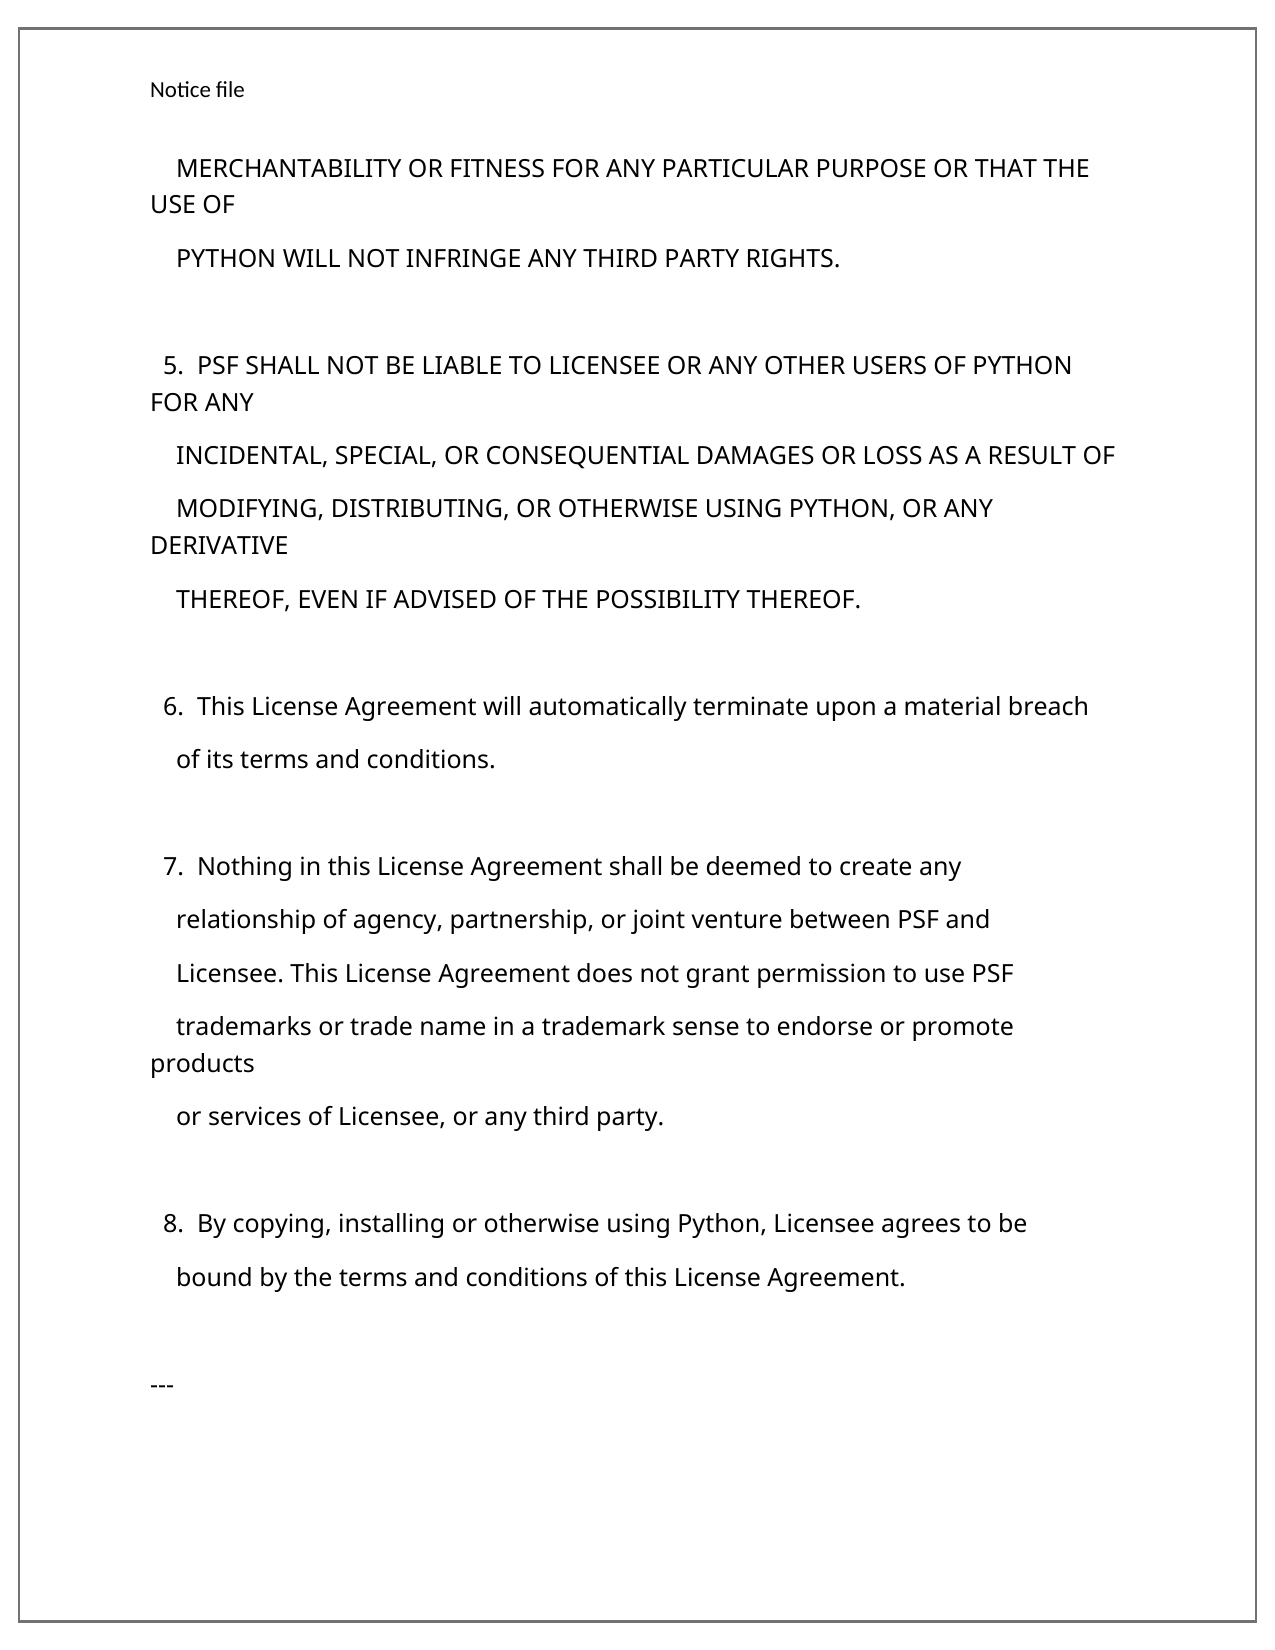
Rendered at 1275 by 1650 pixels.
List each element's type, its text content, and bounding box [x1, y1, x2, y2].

text trademarks or trade name in a trademark sense to endorse or promote products [150, 1009, 1125, 1080]
text 6. This License Agreement will automatically terminate upon a material breach [150, 688, 1125, 722]
text MODIFYING, DISTRIBUTING, OR OTHERWISE USING PYTHON, OR ANY DERIVATIVE [150, 491, 1125, 562]
text Licensee. This License Agreement does not grant permission to use PSF [150, 955, 1125, 989]
text or services of Licensee, or any third party. [150, 1099, 1125, 1133]
text INCIDENTAL, SPECIAL, OR CONSEQUENTIAL DAMAGES OR LOSS AS A RESULT OF [150, 438, 1125, 472]
text relationship of agency, partnership, or joint venture between PSF and [150, 902, 1125, 936]
text 5. PSF SHALL NOT BE LIABLE TO LICENSEE OR ANY OTHER USERS OF PYTHON FOR ANY [150, 347, 1125, 418]
text PYTHON WILL NOT INFRINGE ANY THIRD PARTY RIGHTS. [150, 241, 1125, 275]
text bound by the terms and conditions of this License Agreement. [150, 1259, 1125, 1293]
text THEREOF, EVEN IF ADVISED OF THE POSSIBILITY THEREOF. [150, 581, 1125, 615]
text 7. Nothing in this License Agreement shall be deemed to create any [150, 848, 1125, 883]
text 8. By copying, installing or otherwise using Python, Licensee agrees to be [150, 1206, 1125, 1240]
text of its terms and conditions. [150, 742, 1125, 776]
text --- [150, 1366, 1125, 1400]
text MERCHANTABILITY OR FITNESS FOR ANY PARTICULAR PURPOSE OR THAT THE USE OF [150, 150, 1125, 221]
